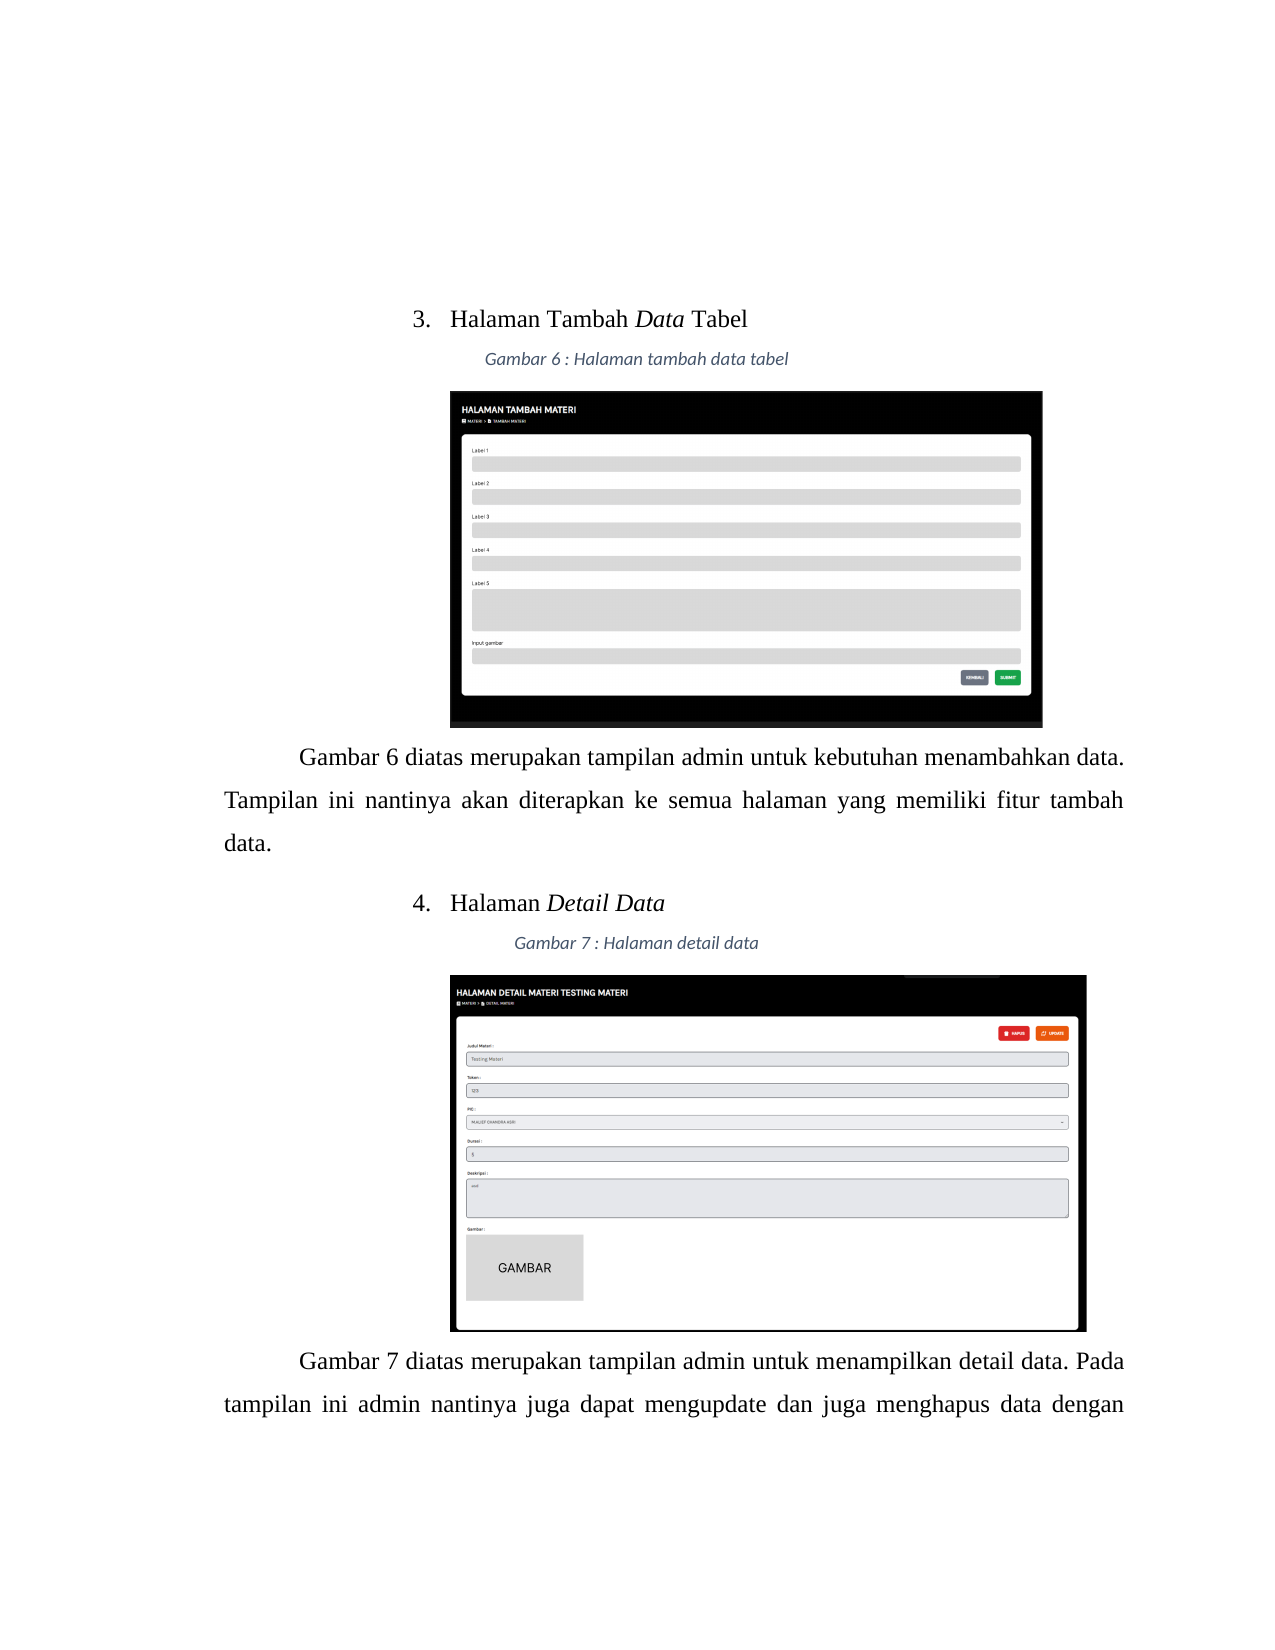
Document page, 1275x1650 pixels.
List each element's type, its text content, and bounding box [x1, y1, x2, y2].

text Gambar 6 diatas merupakan tampilan admin untuk kebutuhan menambahkan data. Tampilan ini nantinya akan diterapkan ke semua halaman yang memiliki fitur tambah data. [224, 742, 1125, 857]
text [224, 1346, 1125, 1418]
text Gambar 6 : Halaman tambah data tabel [150, 347, 1125, 370]
picture [450, 391, 1043, 728]
list Halaman Tambah Data Tabel [412, 304, 1125, 333]
list Halaman Detail Data [412, 888, 1125, 917]
text Gambar 7 : Halaman detail data [150, 931, 1125, 954]
picture [450, 975, 1087, 1332]
